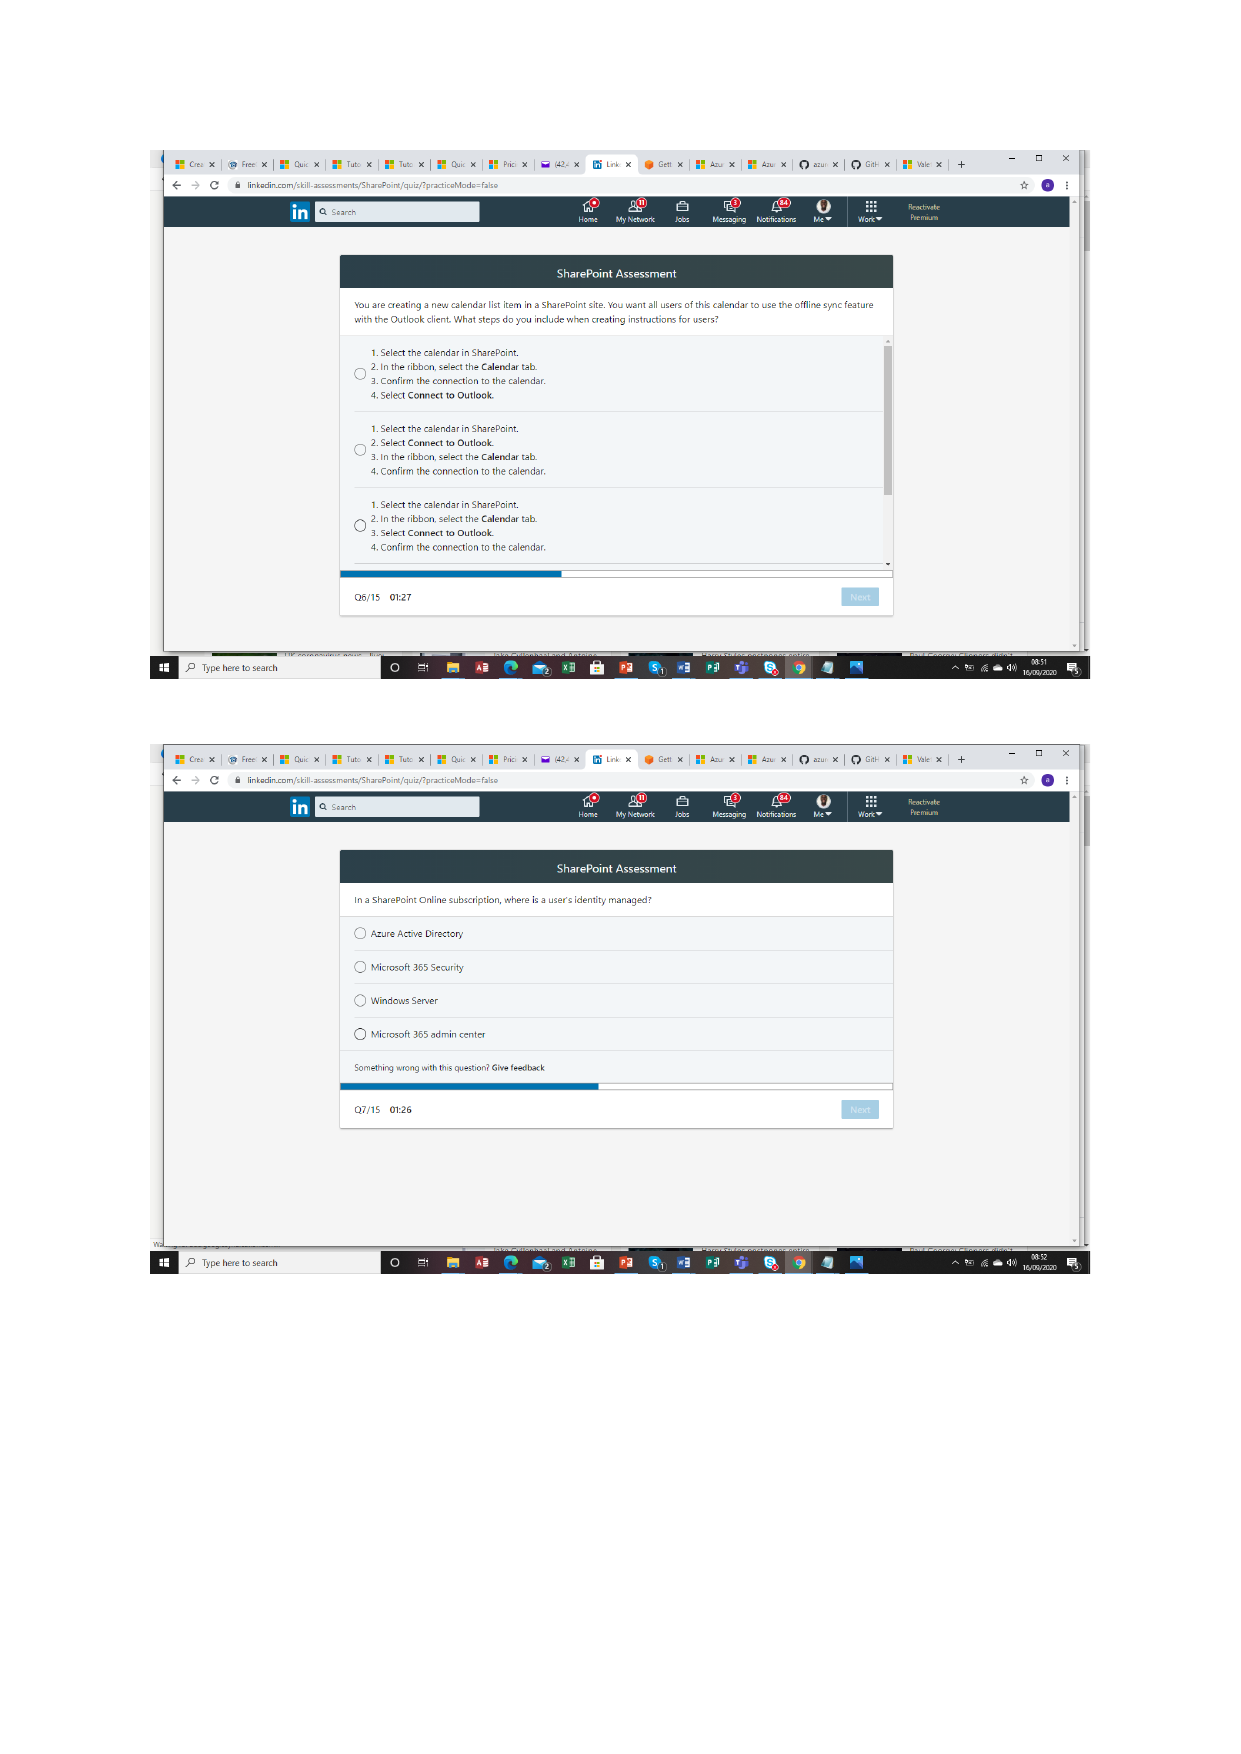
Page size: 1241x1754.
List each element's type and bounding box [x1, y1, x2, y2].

picture [150, 744, 1091, 1274]
picture [150, 150, 1091, 679]
